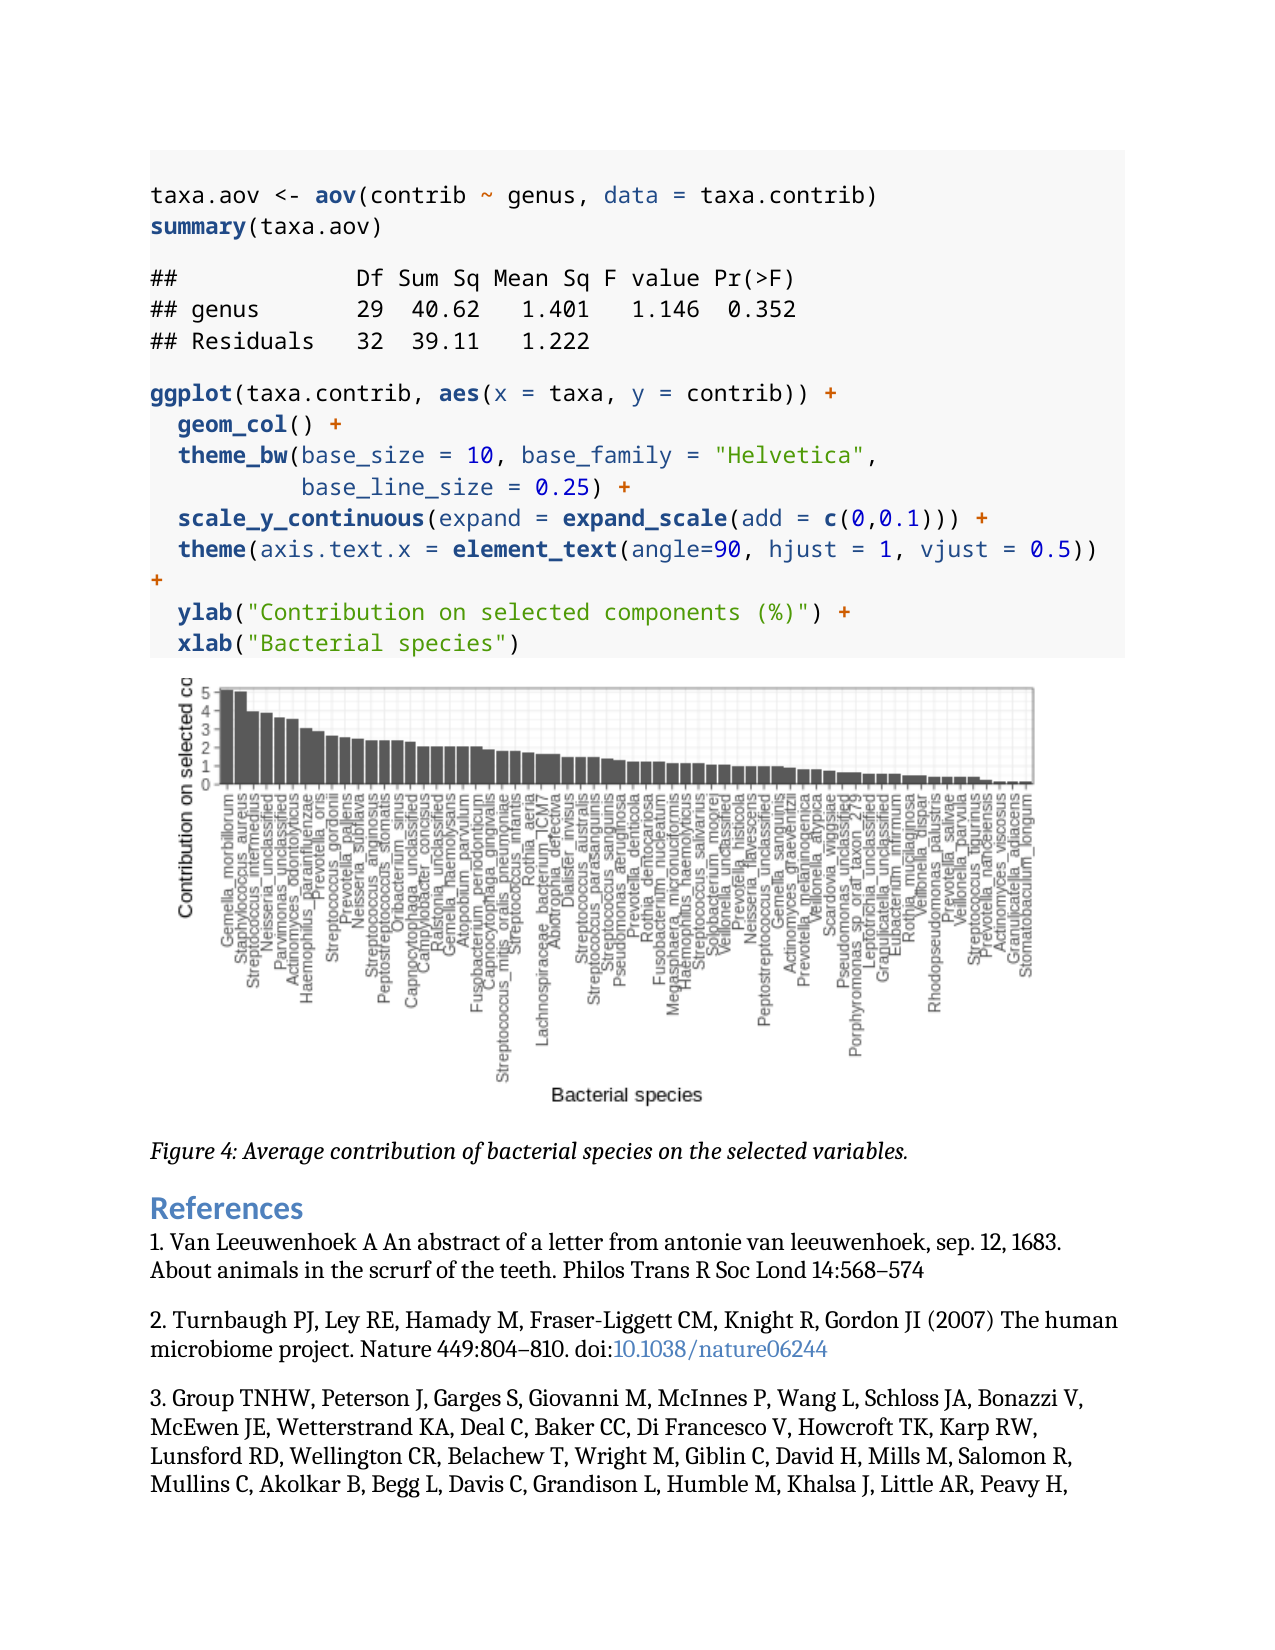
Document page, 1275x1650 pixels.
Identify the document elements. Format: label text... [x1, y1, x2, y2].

text 2. Turnbaugh PJ, Ley RE, Hamady M, Fraser-Liggett CM, Knight R, Gordon JI (2007) The human microbiome project. Nature 449:804–810. doi:10.1038/nature06244 [150, 1306, 1125, 1363]
text Figure 4: Average contribution of bacterial species on the selected variables. [150, 1137, 1125, 1166]
text ## Df Sum Sq Mean Sq F value Pr(>F) ## genus 29 40.62 1.401 1.146 0.352 ## Residuals 32 39.11 1.222 [150, 262, 1125, 356]
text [150, 1384, 1125, 1499]
text ggplot(taxa.contrib, aes(x = taxa, y = contrib)) + geom_col() + theme_bw(base_size = 10, base_family = "Helvetica", base_line_size = 0.25) + scale_y_continuous(expand = expand_scale(add = c(0,0.1))) + theme(axis.text.x = element_text(angle=90, hjust = 1, vjust = 0.5)) + ylab("Contribution on selected components (%)") + xlab("Bacterial species") [164, 377, 1125, 658]
text 1. Van Leeuwenhoek A An abstract of a letter from antonie van leeuwenhoek, sep. 12, 1683. About animals in the scrurf of the teeth. Philos Trans R Soc Lond 14:568–574 [150, 1227, 1125, 1285]
subtitle References [150, 1187, 1125, 1227]
picture [168, 678, 1044, 1117]
